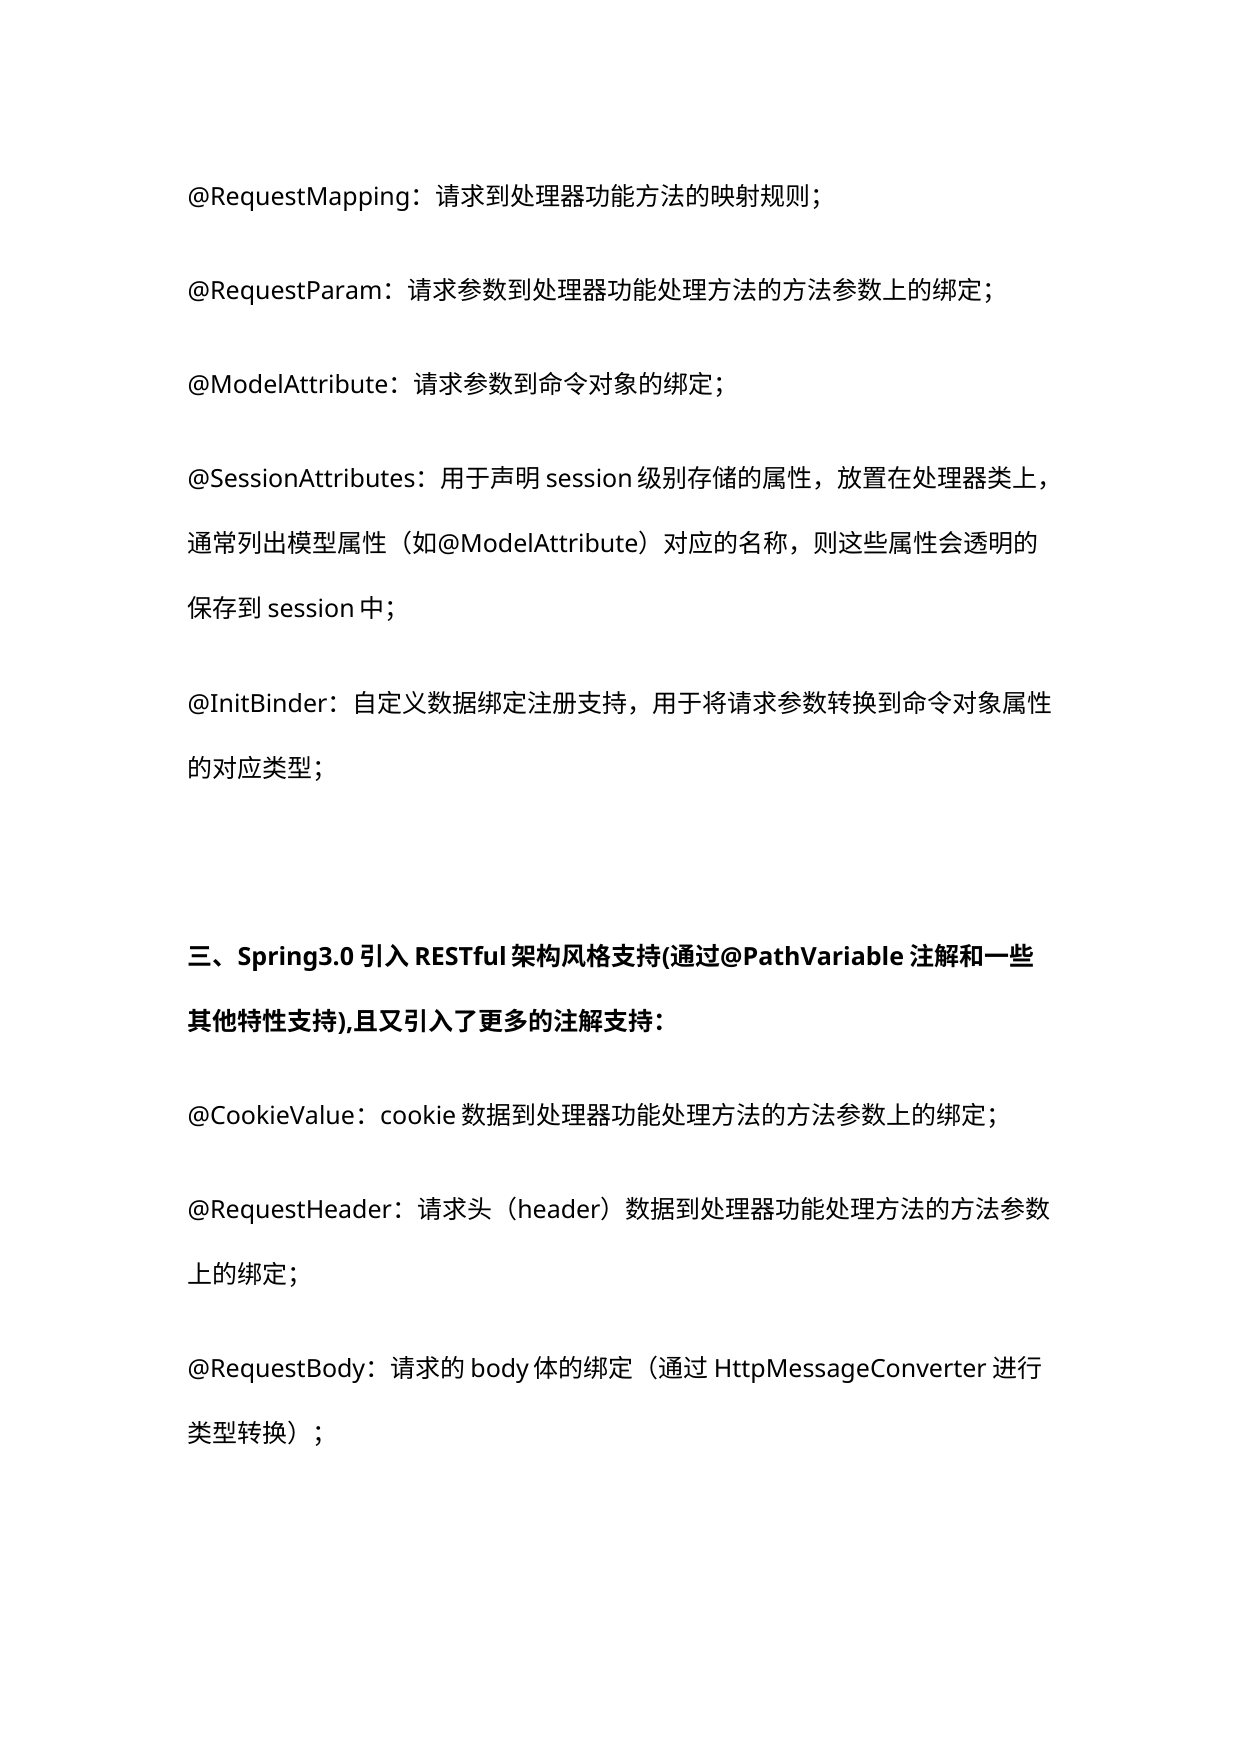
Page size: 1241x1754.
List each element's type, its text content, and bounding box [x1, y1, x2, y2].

text @InitBinder：自定义数据绑定注册支持，用于将请求参数转换到命令对象属性的对应类型； [187, 669, 1053, 799]
text @CookieValue：cookie数据到处理器功能处理方法的方法参数上的绑定； [187, 1081, 1053, 1146]
text @RequestBody：请求的body体的绑定（通过HttpMessageConverter进行类型转换）； [187, 1334, 1053, 1464]
text @RequestMapping：请求到处理器功能方法的映射规则； [187, 162, 1053, 227]
text @ModelAttribute：请求参数到命令对象的绑定； [187, 350, 1053, 415]
text 三、Spring3.0引入RESTful架构风格支持(通过@PathVariable注解和一些其他特性支持),且又引入了更多的注解支持： [187, 922, 1053, 1052]
text @RequestParam：请求参数到处理器功能处理方法的方法参数上的绑定； [187, 256, 1053, 321]
text @RequestHeader：请求头（header）数据到处理器功能处理方法的方法参数上的绑定； [187, 1175, 1053, 1305]
text @SessionAttributes：用于声明session级别存储的属性，放置在处理器类上，通常列出模型属性（如@ModelAttribute）对应的名称，则这些属性会透明的保存到session中； [187, 444, 1053, 639]
